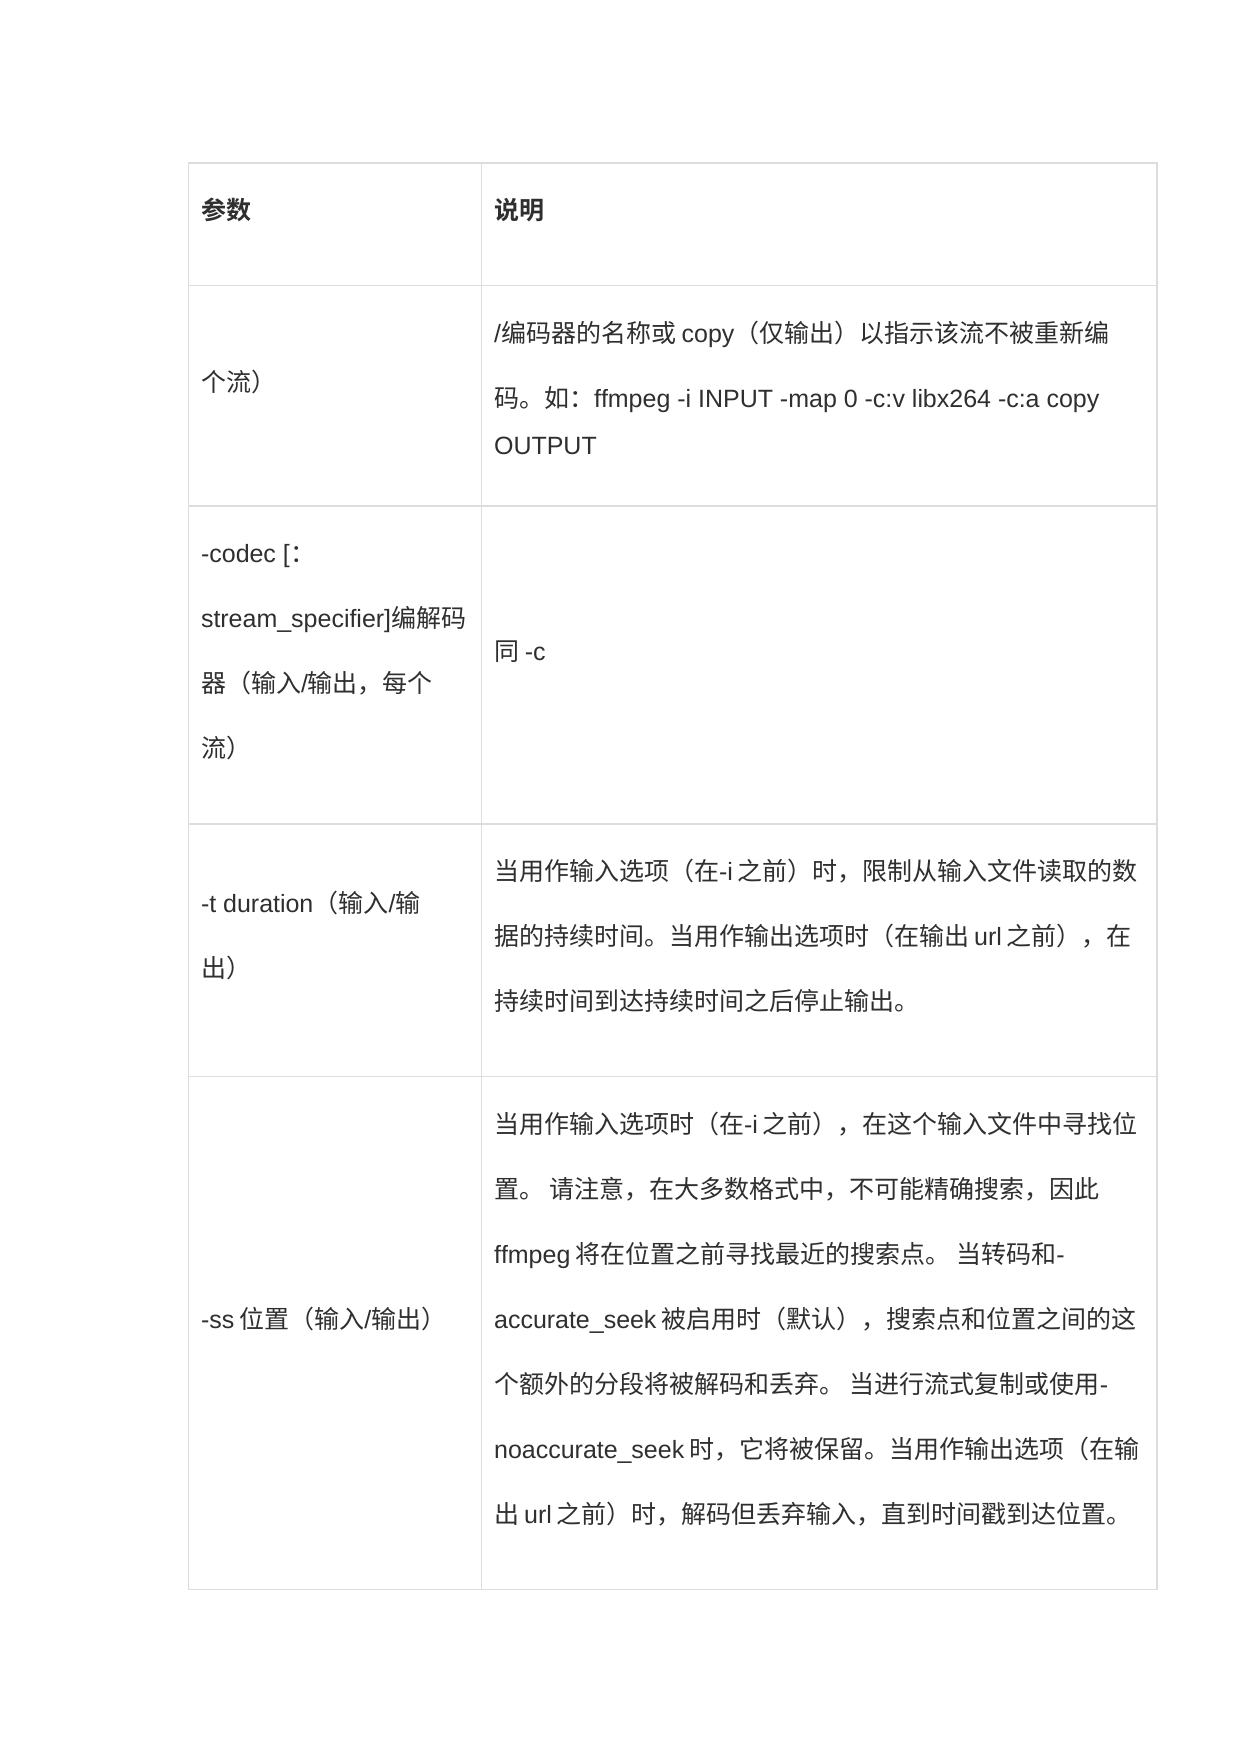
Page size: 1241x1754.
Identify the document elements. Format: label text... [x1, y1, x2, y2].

table_cell 当用作输入选项时（在-i之前），在这个输入文件中寻找位置。 请注意，在大多数格式中，不可能精确搜索，因此ffmpeg将在位置之前寻找最近的搜索点。 当转码和-accurate_seek被启用时（默认），搜索点和位置之间的这个额外的分段将被解码和丢弃。 当进行流式复制或使用-noaccurate_seek时，它将被保留。当用作输出选项（在输出url之前）时，解码但丢弃输入，直到时间戳到达位置。 [482, 1077, 1156, 1588]
table_cell -t duration（输入/输出） [189, 825, 481, 1076]
table_header 参数 [189, 164, 481, 285]
table_cell 同 -c [482, 507, 1156, 823]
table_cell -c [：stream_specifier] codec（输入/输出，每个流） [189, 286, 481, 505]
table_cell -ss位置（输入/输出） [189, 1077, 481, 1588]
table_cell -codec [：stream_specifier]编解码器（输入/输出，每个流） [189, 507, 481, 823]
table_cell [482, 286, 1156, 505]
table_cell 当用作输入选项（在-i之前）时，限制从输入文件读取的数据的持续时间。当用作输出选项时（在输出url之前），在持续时间到达持续时间之后停止输出。 [482, 825, 1156, 1076]
table_header 说明 [482, 164, 1156, 285]
